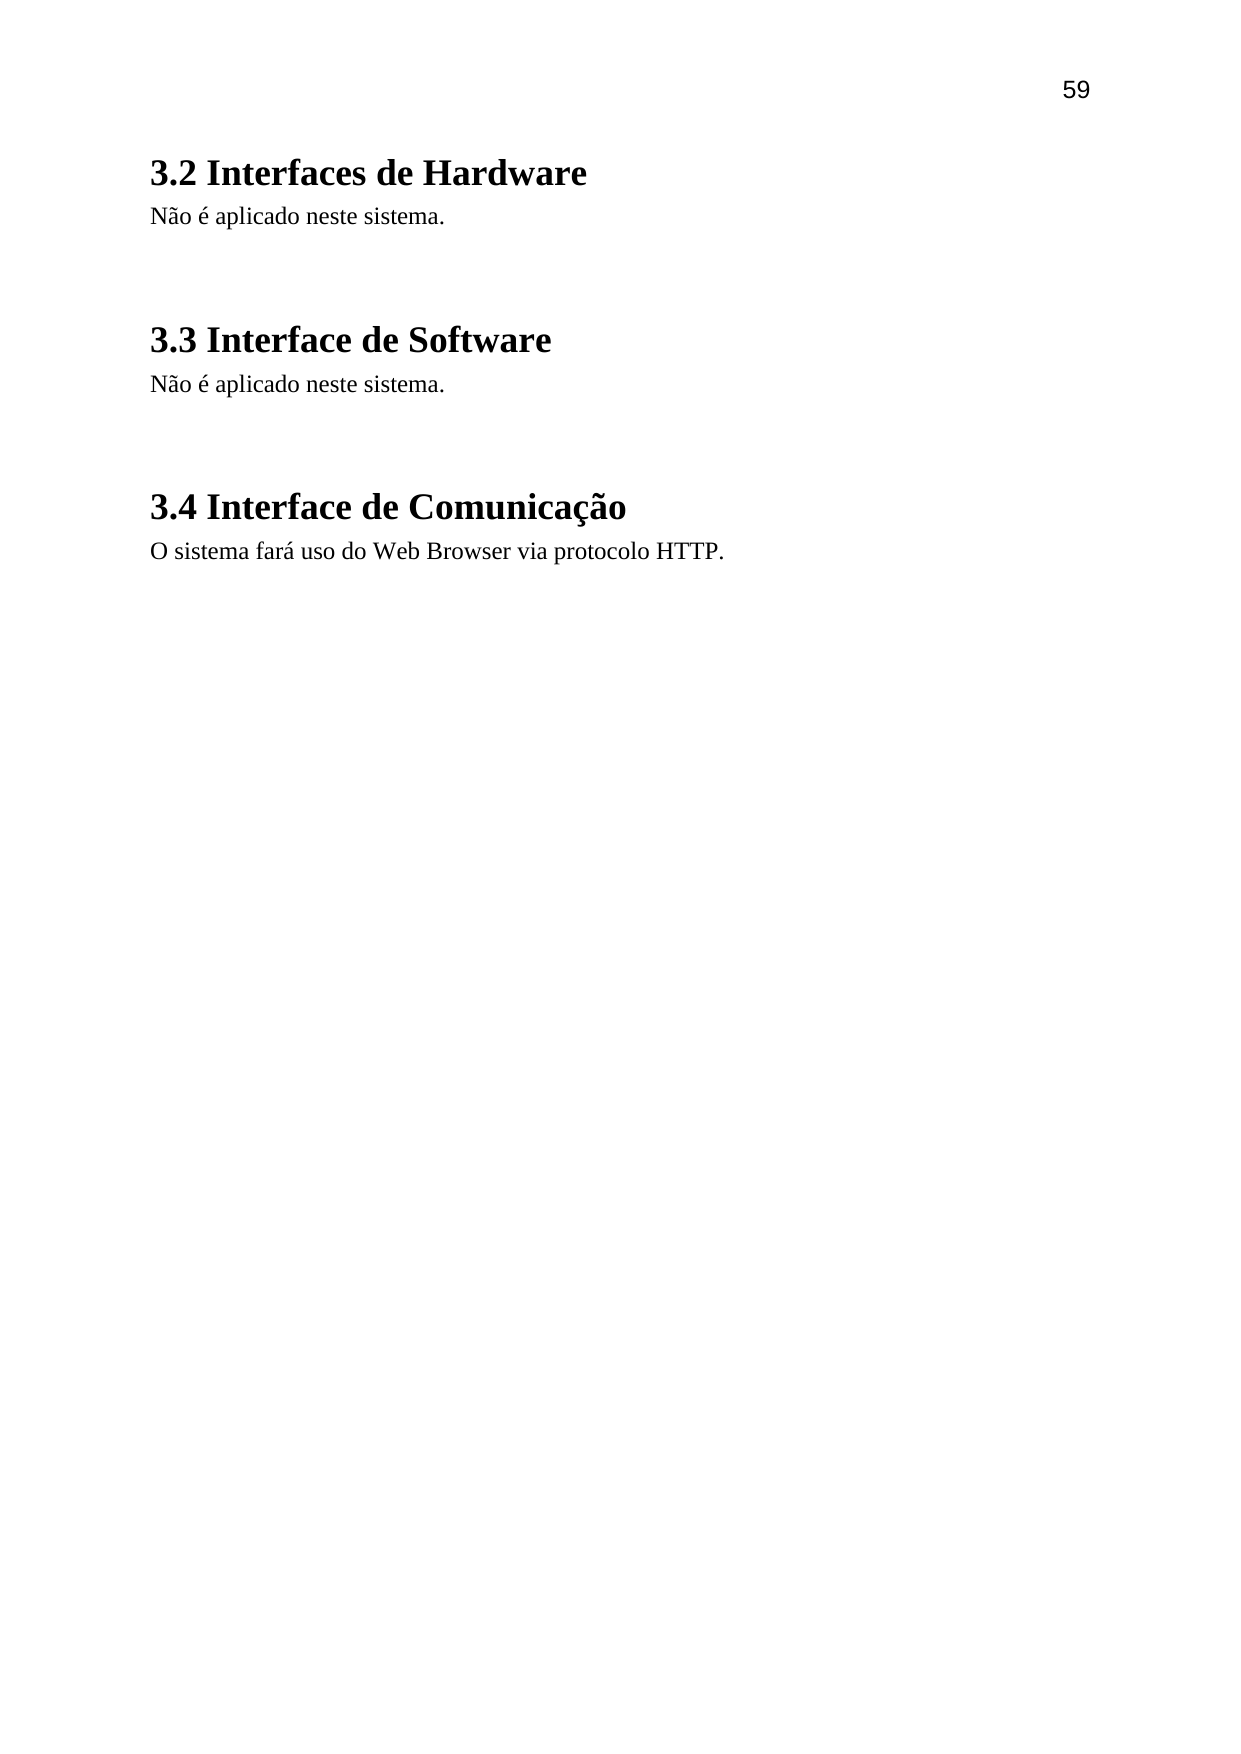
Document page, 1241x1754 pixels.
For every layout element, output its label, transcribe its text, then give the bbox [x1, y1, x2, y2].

subtitle 3.4 Interface de Comunicação [150, 484, 1090, 528]
text Não é aplicado neste sistema. [150, 369, 1090, 397]
subtitle 3.3 Interface de Software [150, 317, 1090, 360]
subtitle 3.2 Interfaces de Hardware [150, 150, 1090, 193]
text Não é aplicado neste sistema. [150, 201, 1090, 230]
text O sistema fará uso do Web Browser via protocolo HTTP. [150, 536, 1090, 565]
